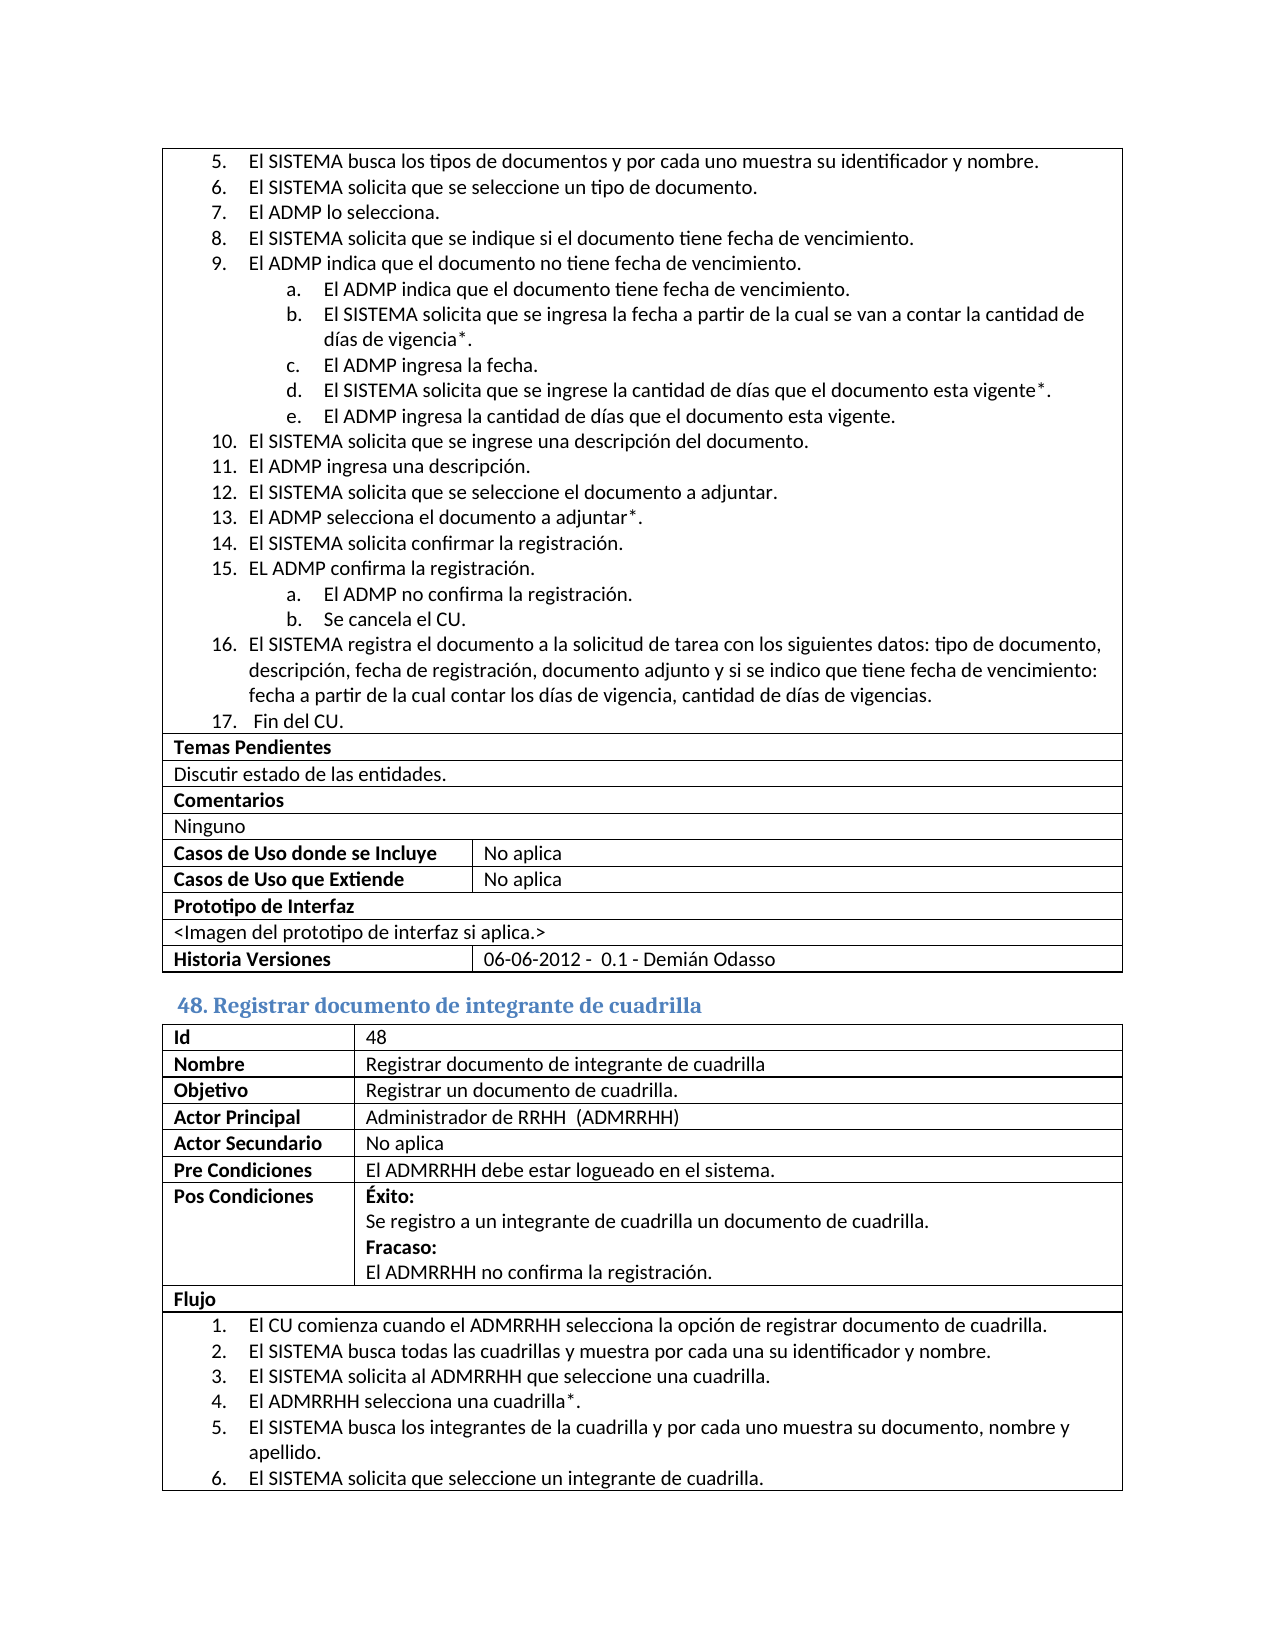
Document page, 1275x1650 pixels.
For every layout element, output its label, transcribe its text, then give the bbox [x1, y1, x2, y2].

table_cell No aplica [473, 840, 1122, 866]
table_cell Casos de Uso que Extiende [163, 867, 472, 892]
table_cell Nombre [163, 1051, 354, 1076]
table_header 48 [355, 1025, 1122, 1050]
table_cell Actor Principal [163, 1104, 354, 1129]
table_cell No aplica [355, 1130, 1122, 1156]
table_cell 06-06-2012 - 0.1 - Demián Odasso [473, 946, 1122, 971]
subtitle 48. Registrar documento de integrante de cuadrilla [177, 993, 1098, 1019]
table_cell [163, 149, 1122, 733]
table_cell Objetivo [163, 1078, 354, 1103]
table_cell Éxito: Se registro a un integrante de cuadrilla un documento de cuadrilla. Fracaso: El ADMRRHH no confirma la registración. [355, 1183, 1122, 1285]
table_cell Temas Pendientes [163, 734, 1122, 760]
table_cell Historia Versiones [163, 946, 472, 971]
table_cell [163, 1313, 1122, 1490]
table_cell Prototipo de Interfaz [163, 893, 1122, 918]
table_cell Comentarios [163, 787, 1122, 813]
table_cell Discutir estado de las entidades. [163, 761, 1122, 786]
table_cell Pos Condiciones [163, 1183, 354, 1285]
table_cell Registrar documento de integrante de cuadrilla [355, 1051, 1122, 1076]
table_cell <Imagen del prototipo de interfaz si aplica.> [163, 920, 1122, 945]
table_cell No aplica [473, 867, 1122, 892]
table_header Id [163, 1025, 354, 1050]
table_cell Actor Secundario [163, 1130, 354, 1156]
table_cell Ninguno [163, 814, 1122, 839]
table_cell Flujo [163, 1286, 1122, 1311]
table_cell Registrar un documento de cuadrilla. [355, 1078, 1122, 1103]
table_cell Pre Condiciones [163, 1157, 354, 1182]
table_cell Administrador de RRHH (ADMRRHH) [355, 1104, 1122, 1129]
table_cell Casos de Uso donde se Incluye [163, 840, 472, 866]
table_cell El ADMRRHH debe estar logueado en el sistema. [355, 1157, 1122, 1182]
